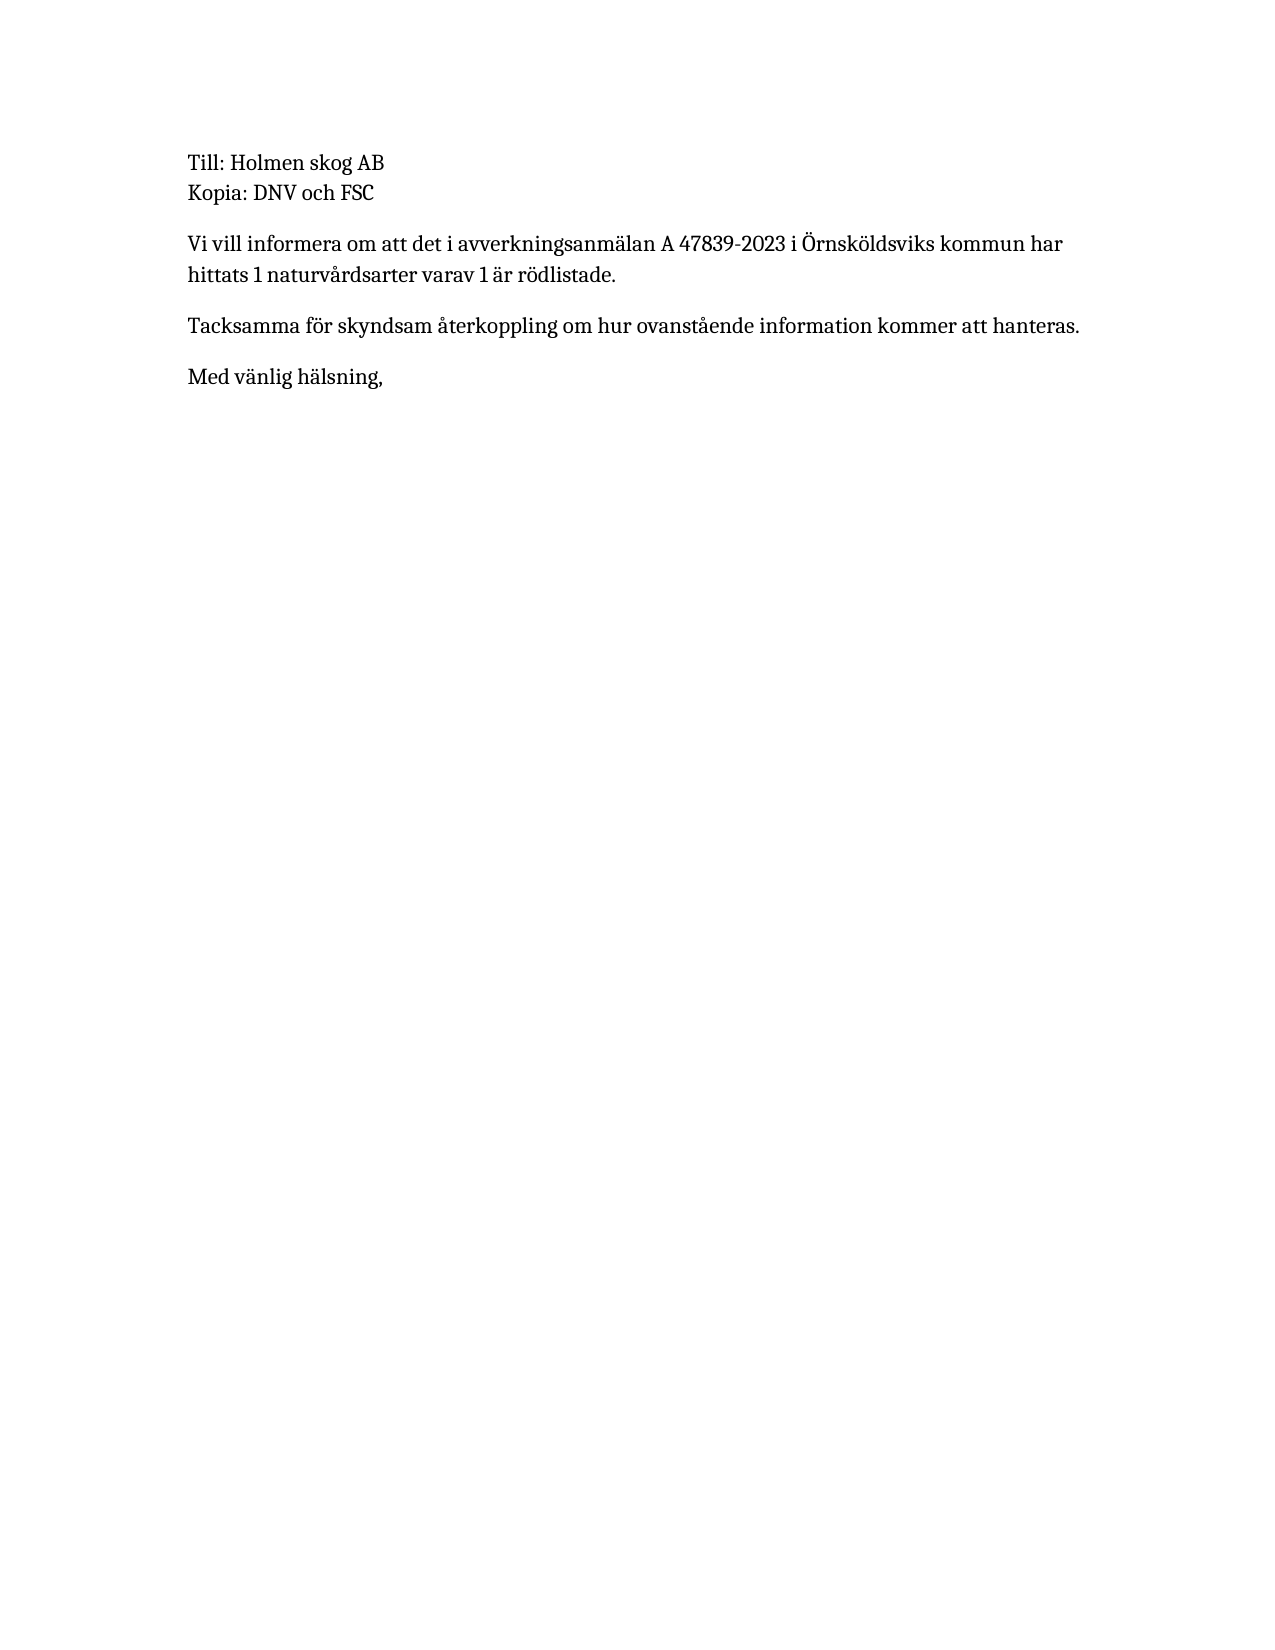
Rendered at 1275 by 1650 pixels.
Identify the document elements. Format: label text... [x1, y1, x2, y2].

text Till: Holmen skog AB Kopia: DNV och FSC [187, 150, 1087, 207]
text Tacksamma för skyndsam återkoppling om hur ovanstående information kommer att hanteras. [187, 312, 1087, 339]
text Vi vill informera om att det i avverkningsanmälan A 47839-2023 i Örnsköldsviks kommun har hittats 1 naturvårdsarter varav 1 är rödlistade. [187, 231, 1087, 288]
text Med vänlig hälsning, [187, 363, 1087, 420]
